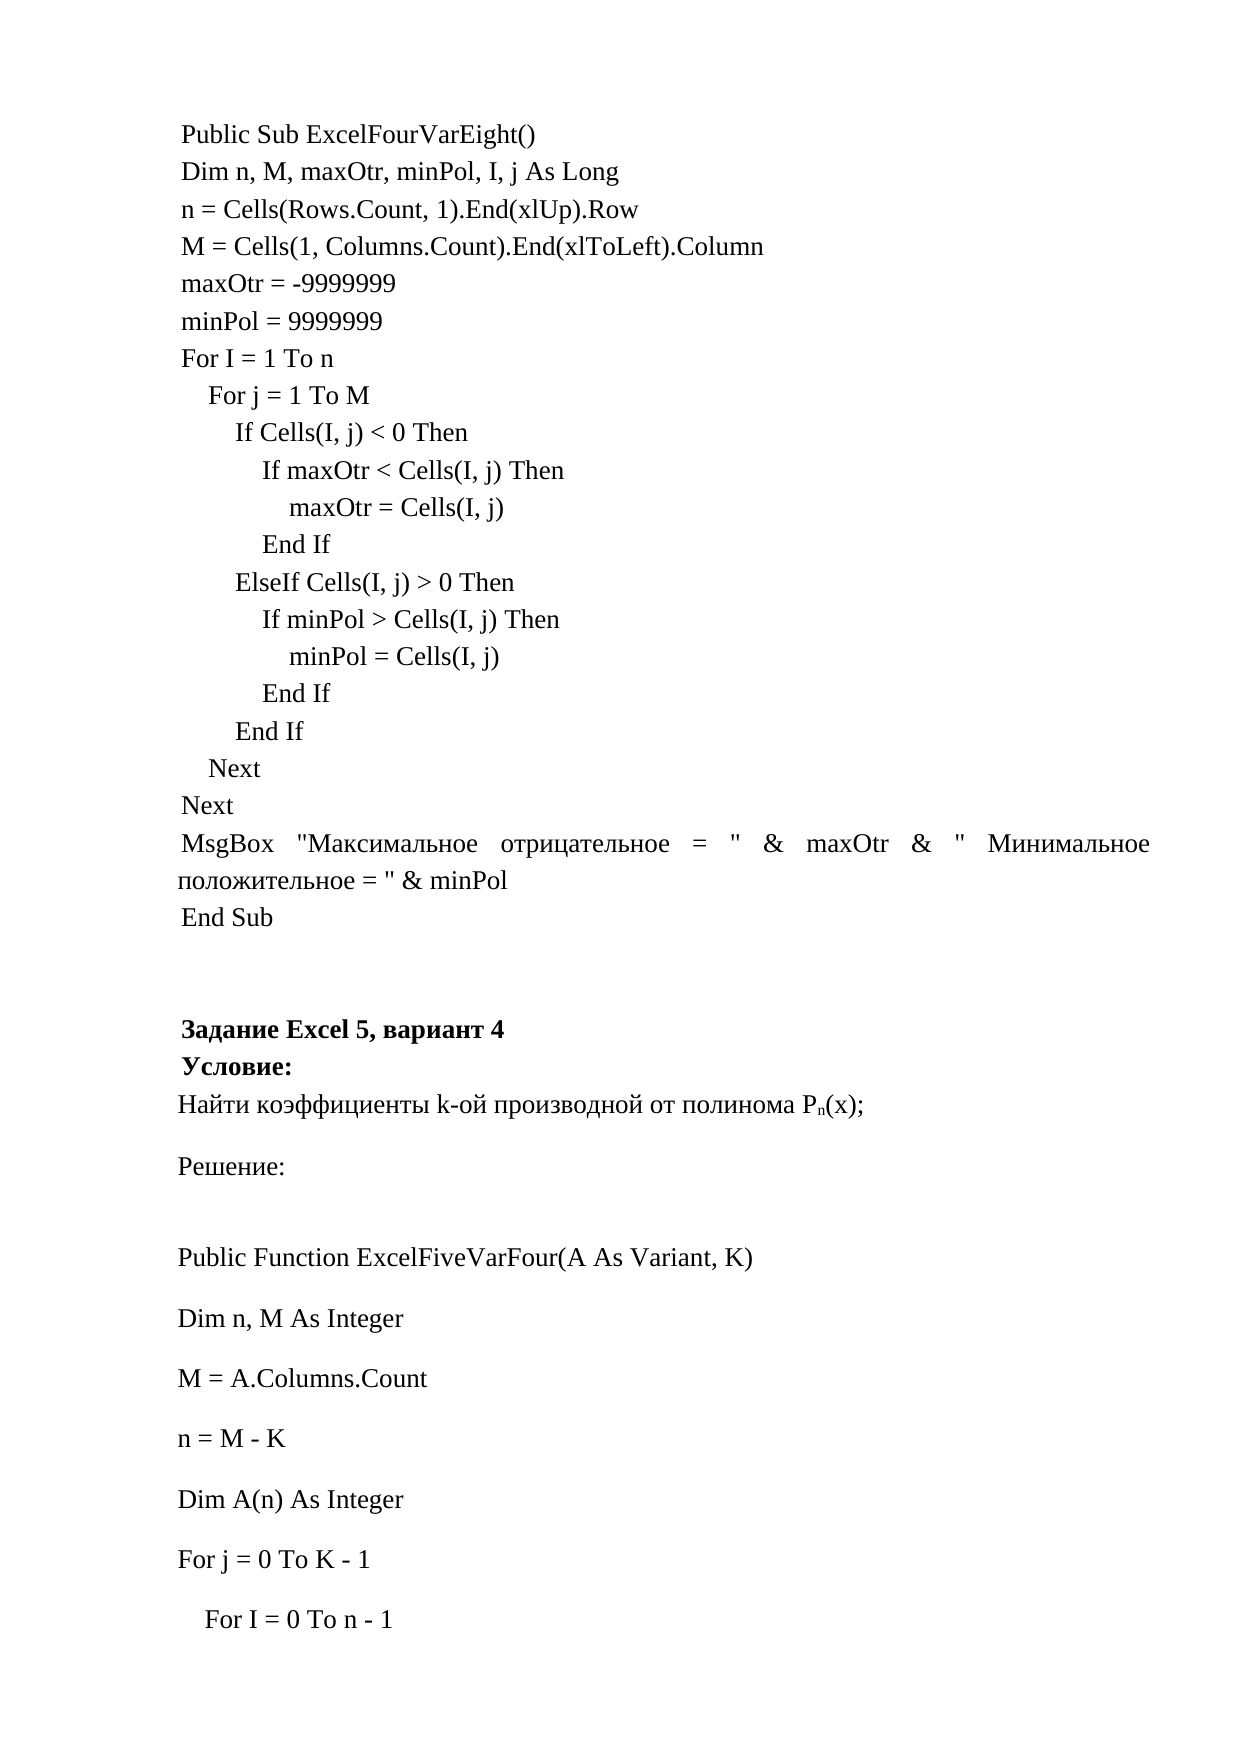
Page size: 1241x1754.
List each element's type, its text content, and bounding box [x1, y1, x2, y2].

text End If [177, 715, 1152, 746]
text End If [177, 528, 1152, 559]
text End Sub [177, 901, 1152, 932]
text For I = 0 To n - 1 [177, 1603, 1152, 1634]
text Dim n, M As Integer [177, 1302, 1152, 1333]
text For j = 1 To M [177, 379, 1152, 410]
text minPol = 9999999 [177, 304, 1152, 336]
text M = A.Columns.Count [177, 1362, 1152, 1393]
text maxOtr = -9999999 [177, 267, 1152, 298]
text ElseIf Cells(I, j) > 0 Then [177, 566, 1152, 597]
text Решение: [177, 1150, 1152, 1181]
text Dim n, M, maxOtr, minPol, I, j As Long [177, 155, 1152, 187]
text For I = 1 To n [177, 342, 1152, 373]
text n = M - K [177, 1422, 1152, 1453]
text If maxOtr < Cells(I, j) Then [177, 454, 1152, 485]
text n = Cells(Rows.Count, 1).End(xlUp).Row [177, 193, 1152, 224]
text If minPol > Cells(I, j) Then [177, 603, 1152, 634]
text M = Cells(1, Columns.Count).End(xlToLeft).Column [177, 230, 1152, 261]
text minPol = Cells(I, j) [177, 640, 1152, 671]
text Public Function ExcelFiveVarFour(A As Variant, K) [177, 1241, 1152, 1273]
text Задание Excel 5, вариант 4 [177, 1013, 1152, 1044]
text End If [177, 677, 1152, 709]
text For j = 0 To K - 1 [177, 1543, 1152, 1574]
text If Cells(I, j) < 0 Then [177, 416, 1152, 448]
text Dim A(n) As Integer [177, 1483, 1152, 1514]
text Найти коэффициенты k-ой производной от полинома Pn(x); [177, 1088, 1152, 1119]
text MsgBox "Максимальное отрицательное = " & maxOtr & " Минимальное положительное = " & minPol [177, 827, 1152, 895]
text Public Sub ExcelFourVarEight() [177, 118, 1152, 149]
text Next [177, 789, 1152, 821]
text maxOtr = Cells(I, j) [177, 491, 1152, 522]
text Условие: [177, 1050, 1152, 1082]
text Next [177, 752, 1152, 783]
